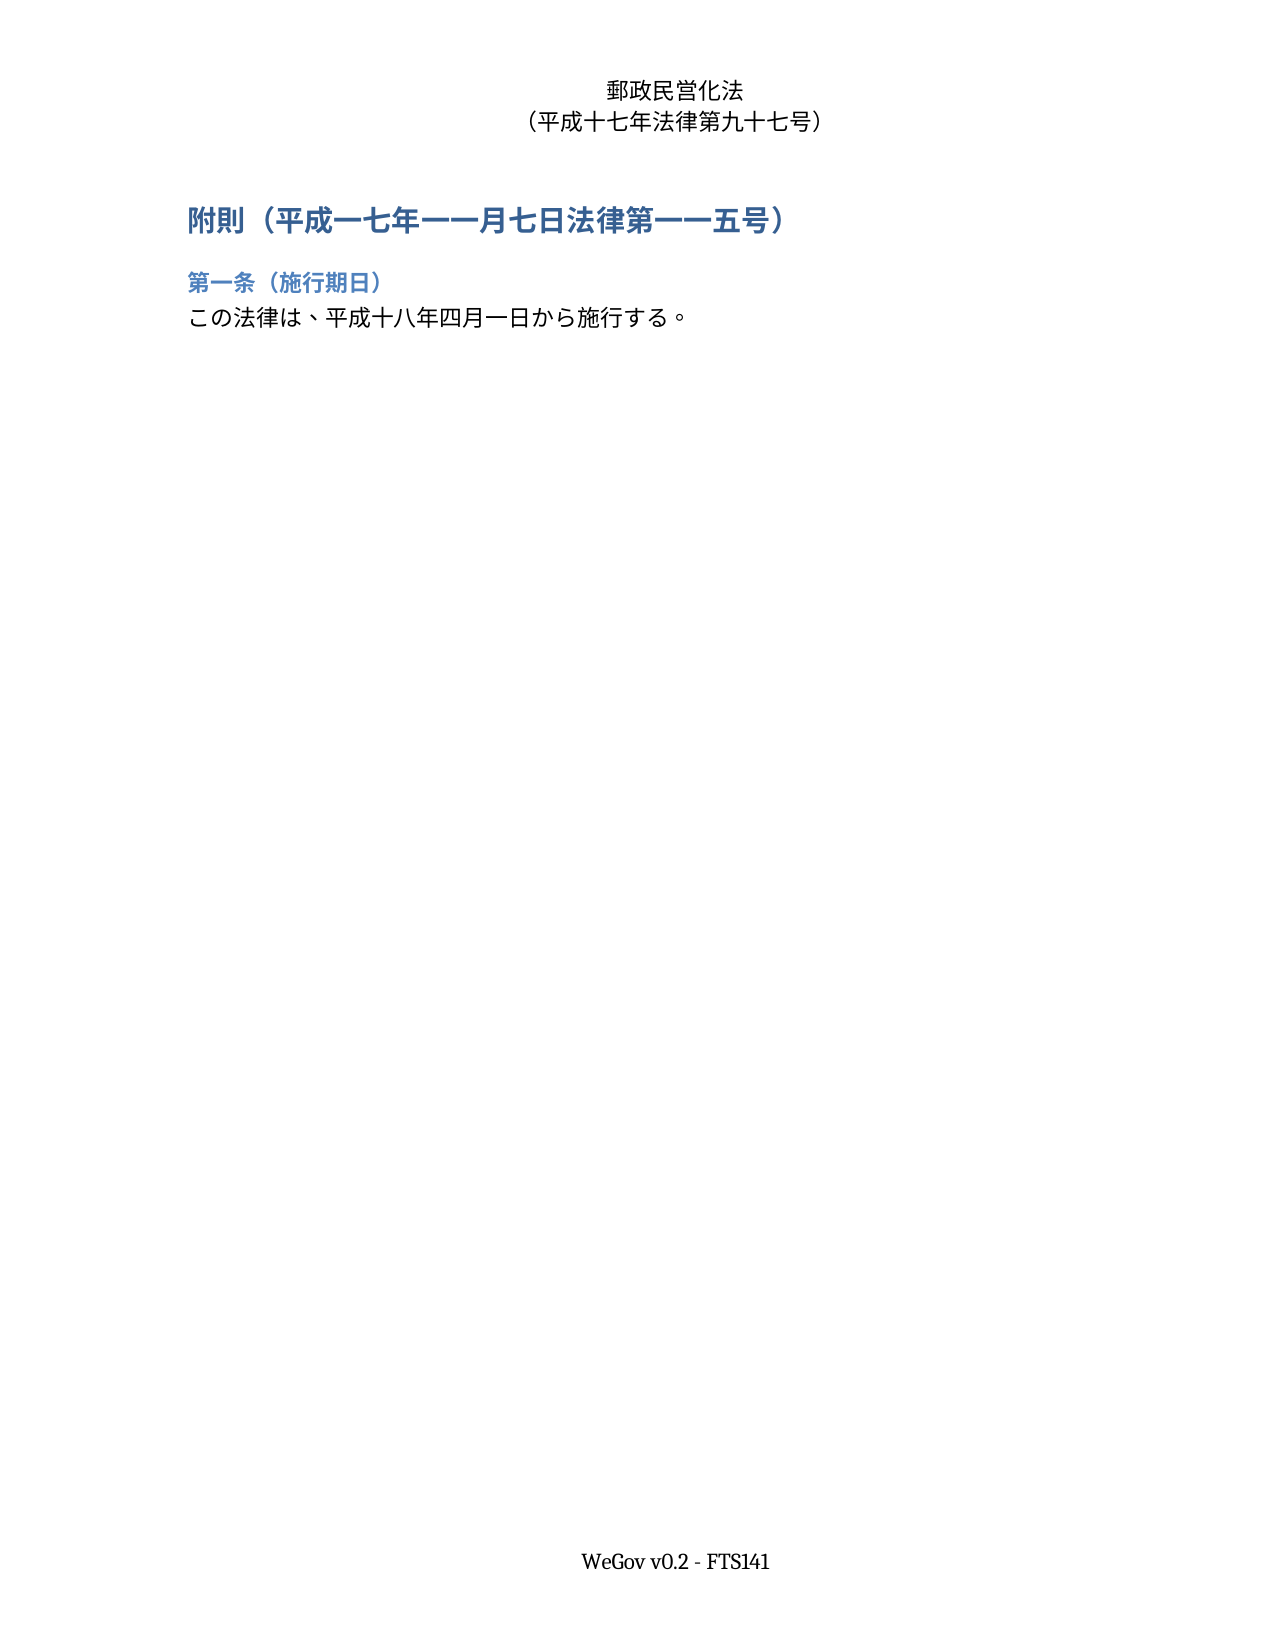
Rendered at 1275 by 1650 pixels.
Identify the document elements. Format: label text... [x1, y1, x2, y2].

text この法律は、平成十八年四月一日から施行する。 [187, 302, 1087, 334]
subtitle 附則（平成一七年一一月七日法律第一一五号） [187, 200, 1087, 240]
subtitle 第一条（施行期日） [187, 266, 1087, 298]
